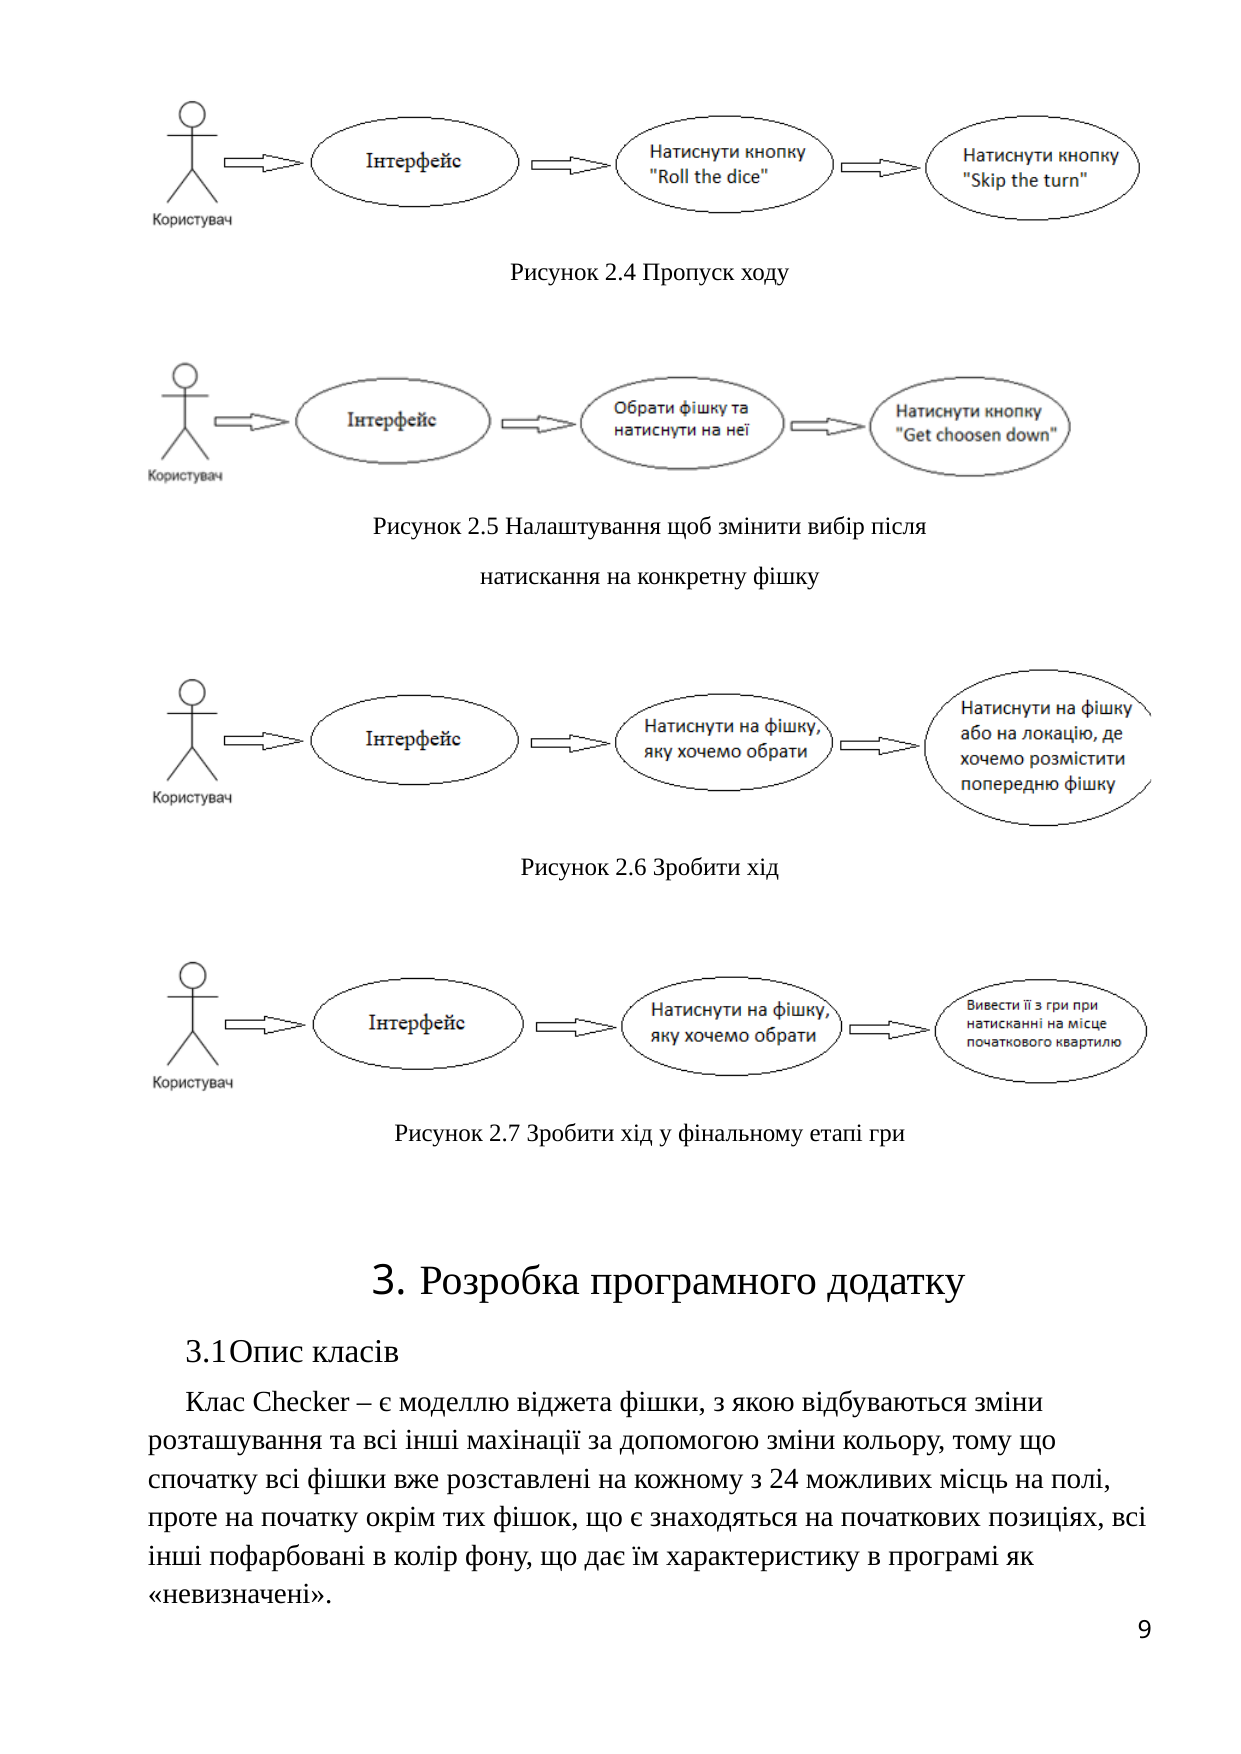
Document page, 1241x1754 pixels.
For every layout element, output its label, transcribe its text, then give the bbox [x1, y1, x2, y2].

picture [147, 356, 1100, 490]
picture [147, 660, 1152, 831]
text Рисунок 2.6 Зробити хід [148, 852, 1152, 881]
picture [147, 88, 1152, 235]
picture [147, 951, 1152, 1097]
text натискання на конкретну фішку [148, 561, 1152, 590]
text Рисунок 2.5 Налаштування щоб змінити вибір після [148, 511, 1152, 540]
text Рисунок 2.7 Зробити хід у фінальному етапі гри [148, 1118, 1152, 1147]
subtitle Опис класів [185, 1332, 1152, 1370]
text Рисунок 2.4 Пропуск ходу [148, 257, 1152, 285]
text Клас Checker – є моделлю віджета фішки, з якою відбуваються зміни розташування та всі інші махінації за допомогою зміни кольору, тому що спочатку всі фішки вже розставлені на кожному з 24 можливих місць на полі, проте на початку окрім тих фішок, що є знаходяться на початкових позиціях, всі інші пофарбовані в колір фону, що дає їм характеристику в програмі як «невизначені». [148, 1384, 1152, 1610]
subtitle Розробка програмного додатку [185, 1250, 1152, 1306]
